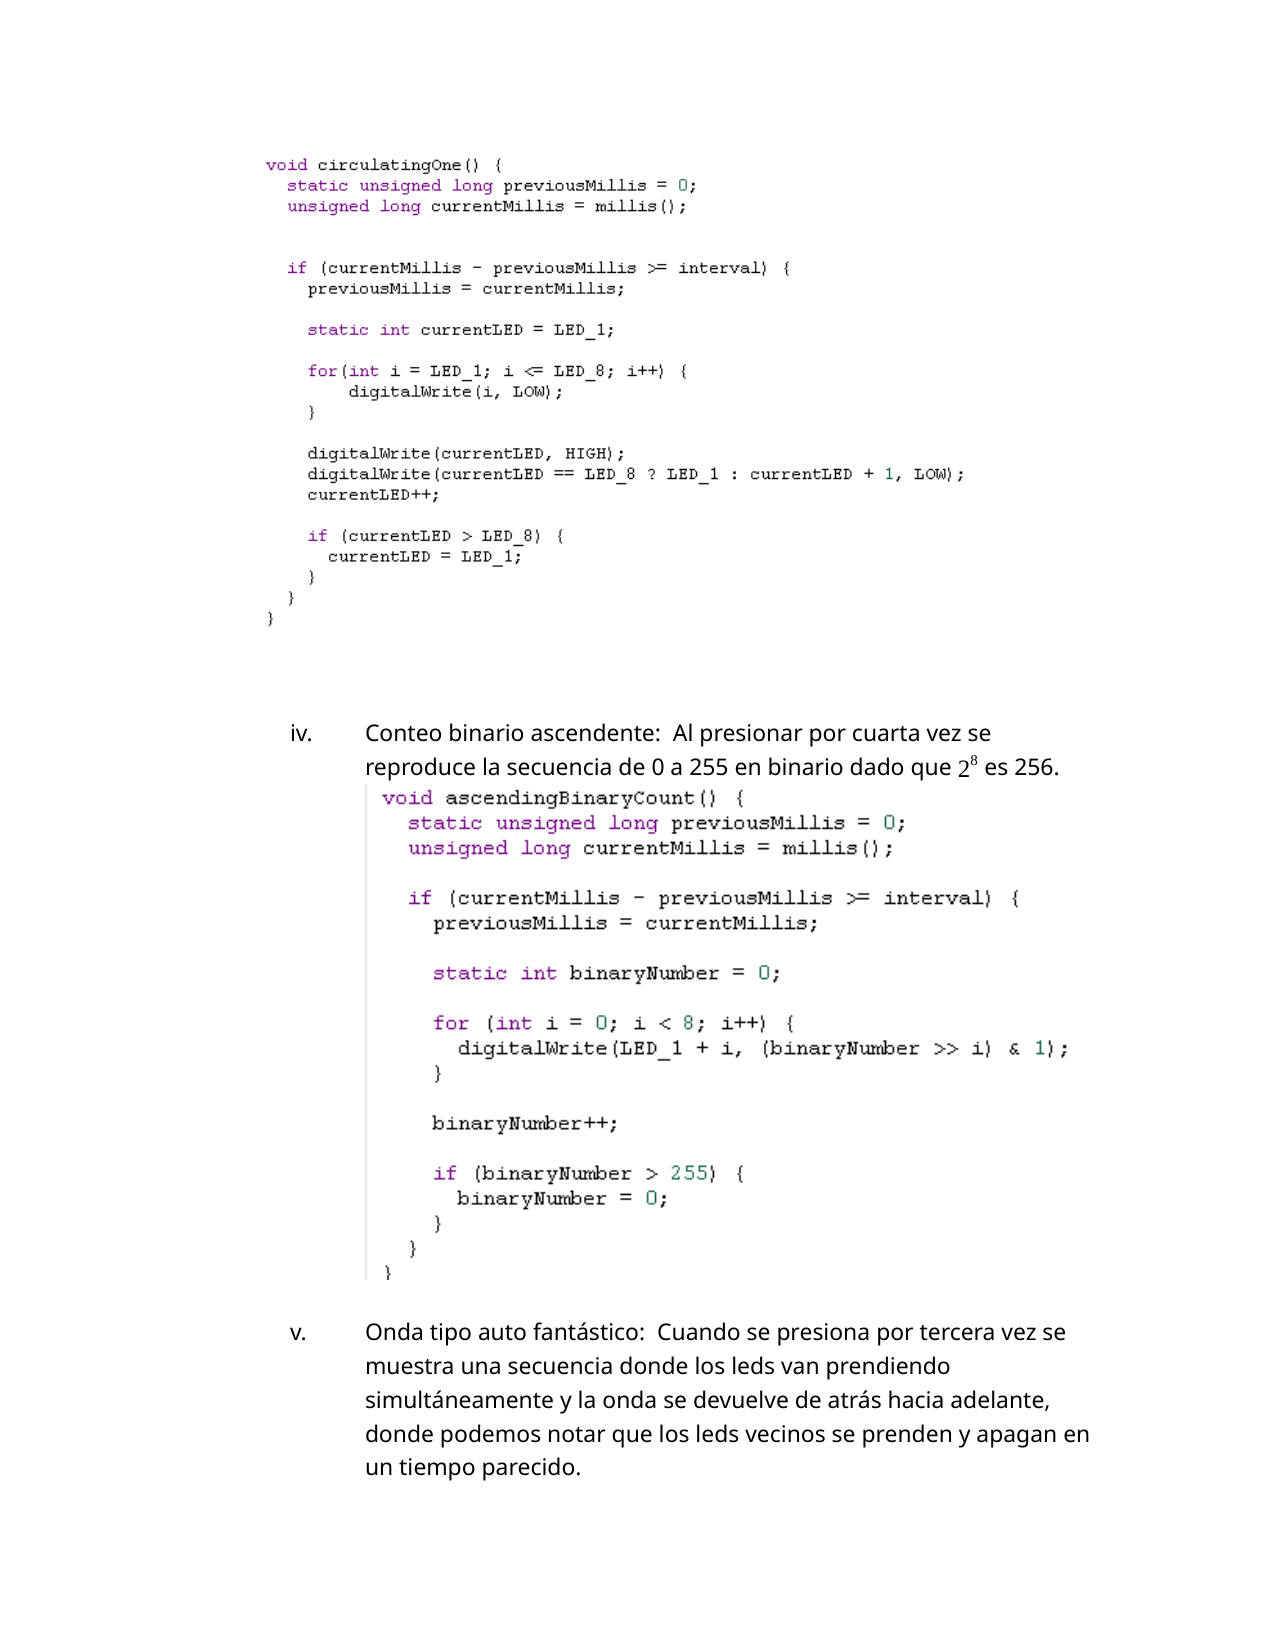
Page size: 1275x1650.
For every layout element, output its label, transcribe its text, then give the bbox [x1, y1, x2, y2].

list Onda tipo auto fantástico: Cuando se presiona por tercera vez se muestra una secuencia donde los leds van prendiendo simultáneamente y la onda se devuelve de atrás hacia adelante, donde podemos notar que los leds vecinos se prenden y apagan en un tiempo parecido. [290, 1316, 1098, 1482]
list Conteo binario ascendente: Al presionar por cuarta vez se reproduce la secuencia de 0 a 255 en binario dado que es 256. [290, 717, 1098, 782]
picture [256, 147, 1019, 648]
picture [364, 784, 1176, 1280]
